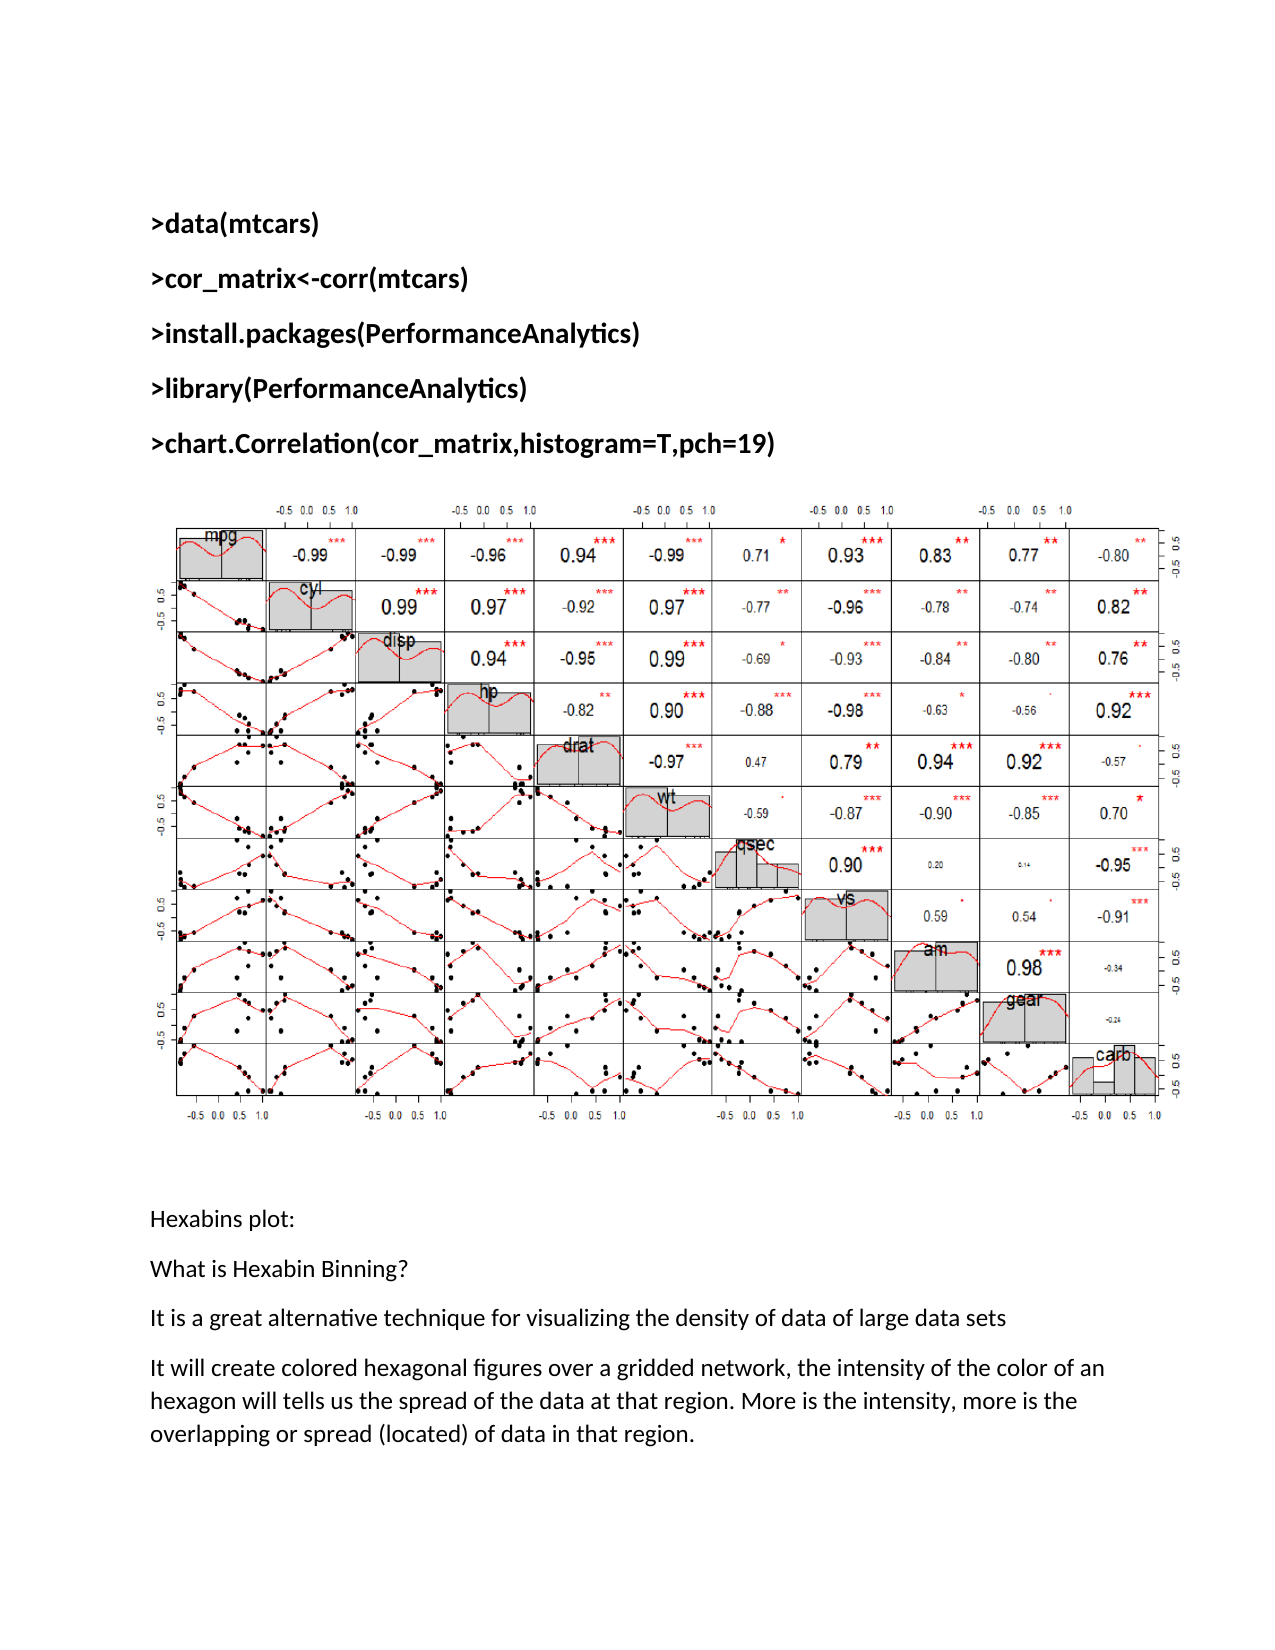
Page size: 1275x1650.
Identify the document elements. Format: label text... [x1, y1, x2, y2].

text It is a great alternative technique for visualizing the density of data of large data sets [150, 1302, 1125, 1333]
text >cor_matrix<-corr(mtcars) [150, 260, 1125, 296]
text What is Hexabin Binning? [150, 1253, 1125, 1283]
text >data(mtcars) [150, 205, 1125, 241]
picture [150, 480, 1191, 1129]
text >chart.Correlation(cor_matrix,histogram=T,pch=19) [150, 426, 1125, 461]
text >install.packages(PerformanceAnalytics) [150, 315, 1125, 351]
text It will create colored hexagonal figures over a gridded network, the intensity of the color of an hexagon will tells us the spread of the data at that region. More is the intensity, more is the overlapping or spread (located) of data in that region. [150, 1352, 1125, 1448]
text >library(PerformanceAnalytics) [150, 370, 1125, 406]
text Hexabins plot: [150, 1203, 1125, 1234]
